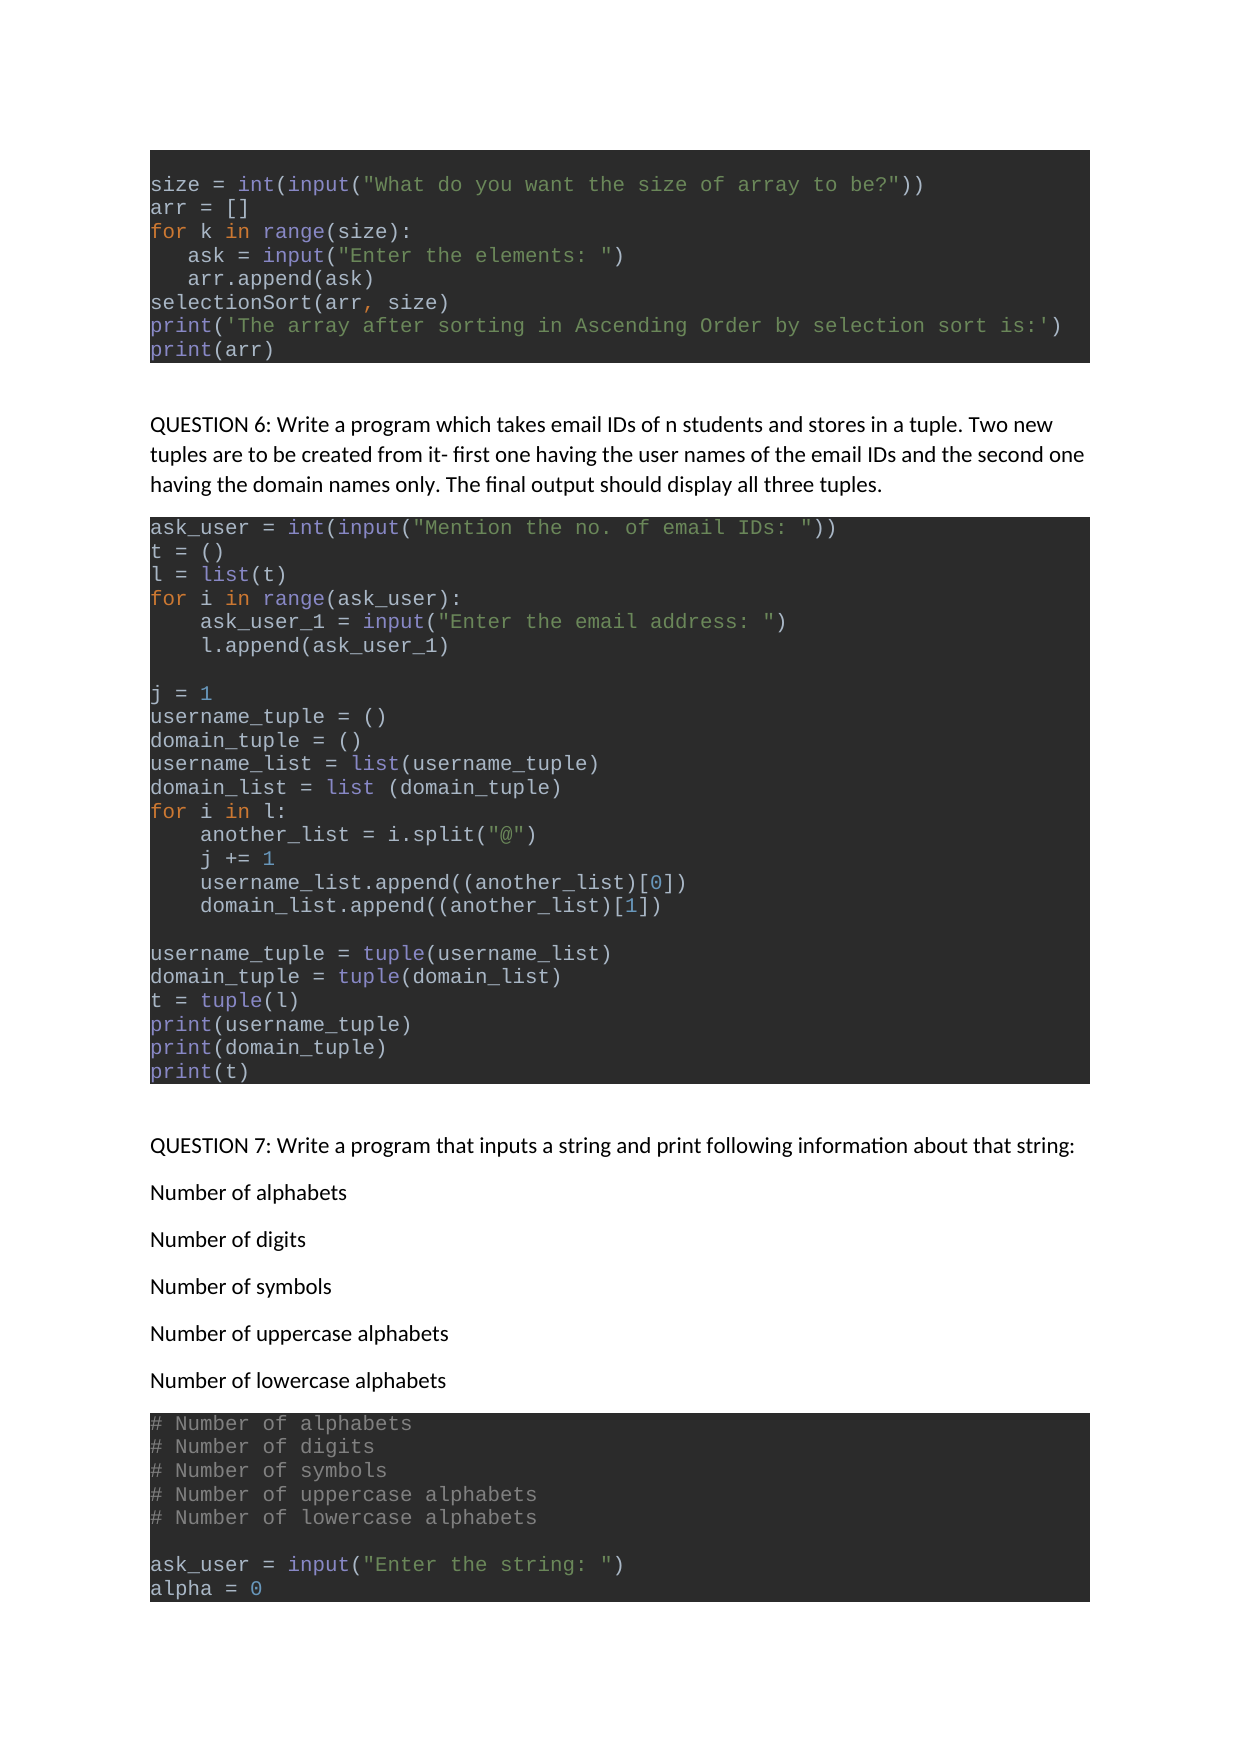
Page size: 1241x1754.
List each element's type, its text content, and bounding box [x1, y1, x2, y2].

text ask_user = int(input("Mention the no. of email IDs: ")) t = () l = list(t) for i in range(ask_user): ask_user_1 = input("Enter the email address: ") l.append(ask_user_1) j = 1 username_tuple = () domain_tuple = () username_list = list(username_tuple) domain_list = list (domain_tuple) for i in l: another_list = i.split("@") j += 1 username_list.append((another_list)[0]) domain_list.append((another_list)[1]) username_tuple = tuple(username_list) domain_tuple = tuple(domain_list) t = tuple(l) print(username_tuple) print(domain_tuple) print(t) [150, 517, 1090, 1084]
text Number of digits [150, 1225, 1090, 1253]
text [150, 150, 1090, 363]
text Number of alphabets [150, 1178, 1090, 1206]
text Number of lowercase alphabets [150, 1366, 1090, 1394]
text QUESTION 6: Write a program which takes email IDs of n students and stores in a tuple. Two new tuples are to be created from it- first one having the user names of the email IDs and the second one having the domain names only. The final output should display all three tuples. [150, 410, 1090, 498]
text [150, 1413, 1090, 1602]
text Number of uppercase alphabets [150, 1319, 1090, 1347]
text Number of symbols [150, 1272, 1090, 1300]
text QUESTION 7: Write a program that inputs a string and print following information about that string: [150, 1131, 1090, 1159]
